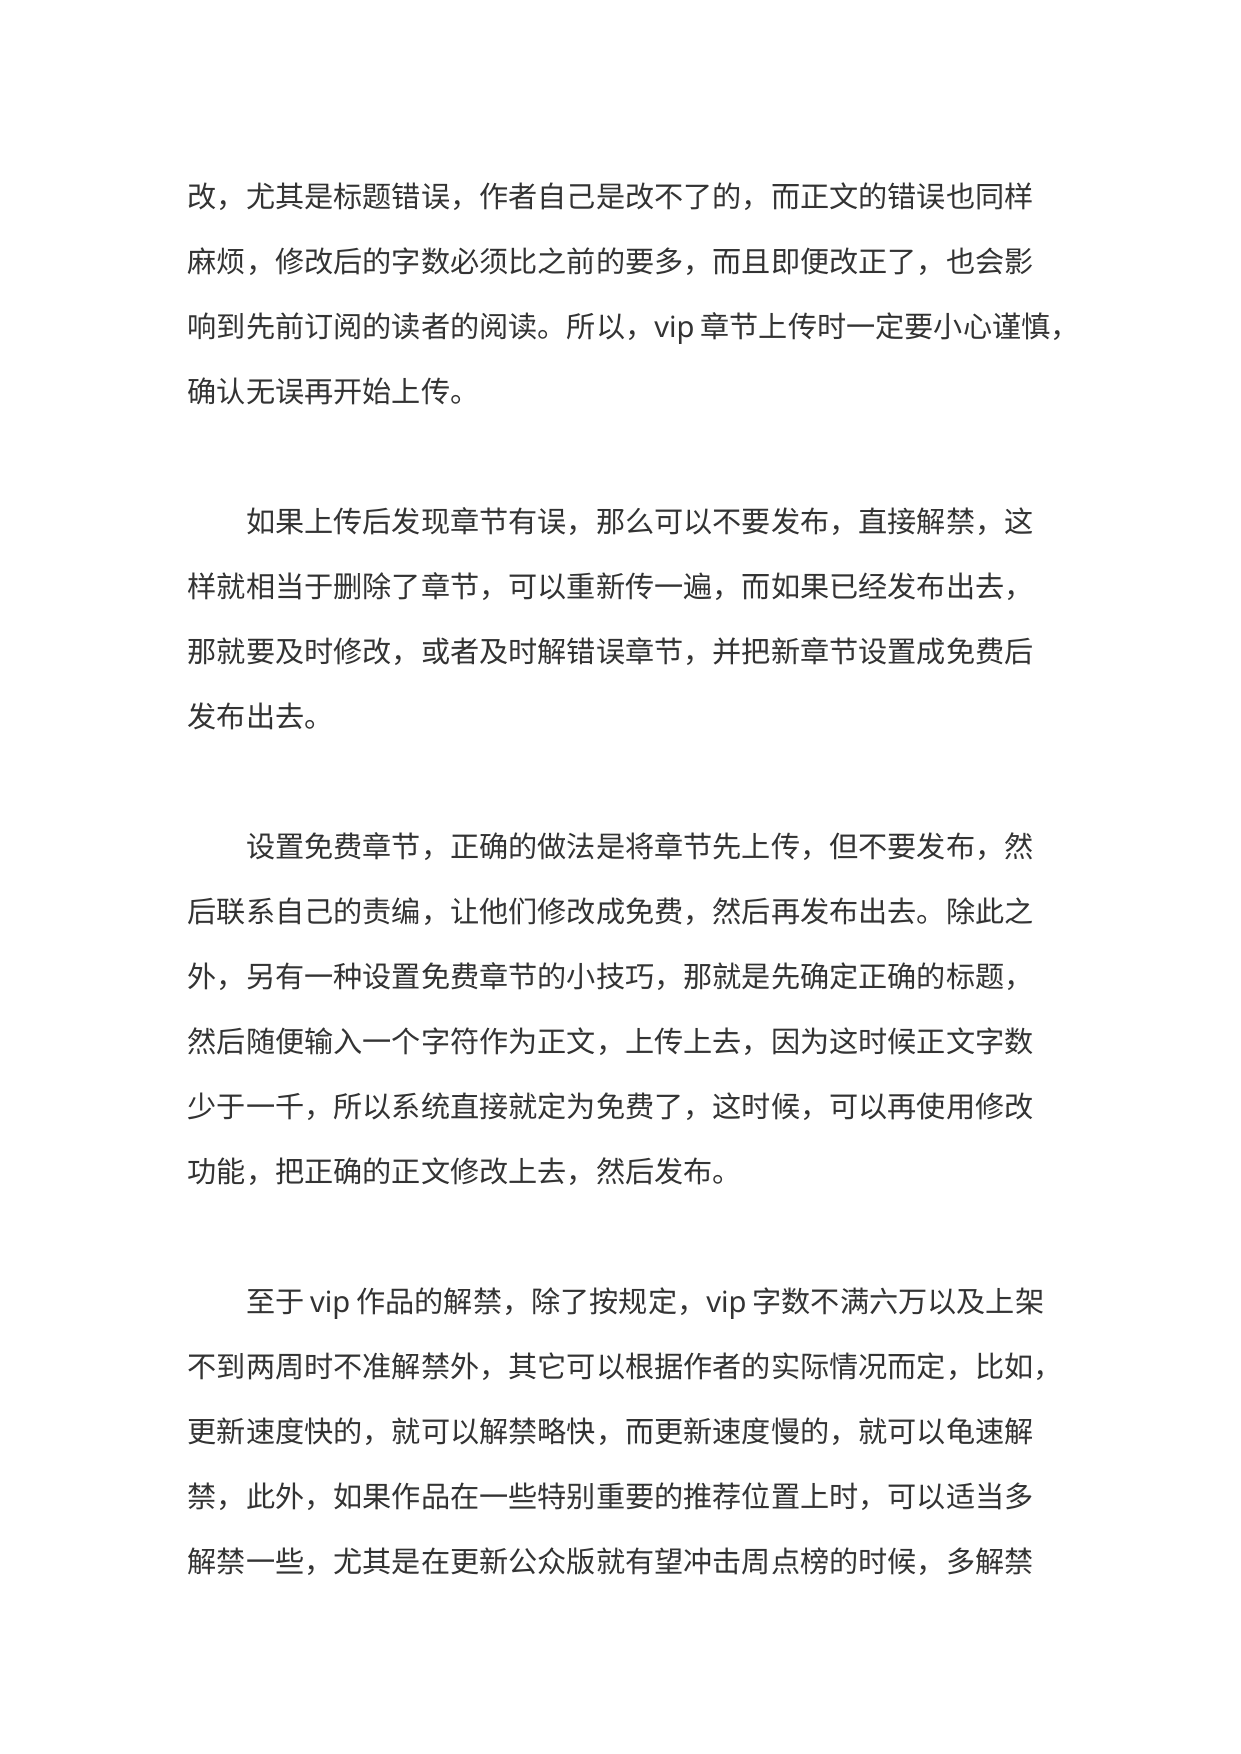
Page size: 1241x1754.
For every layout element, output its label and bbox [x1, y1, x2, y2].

text [187, 162, 1053, 1592]
